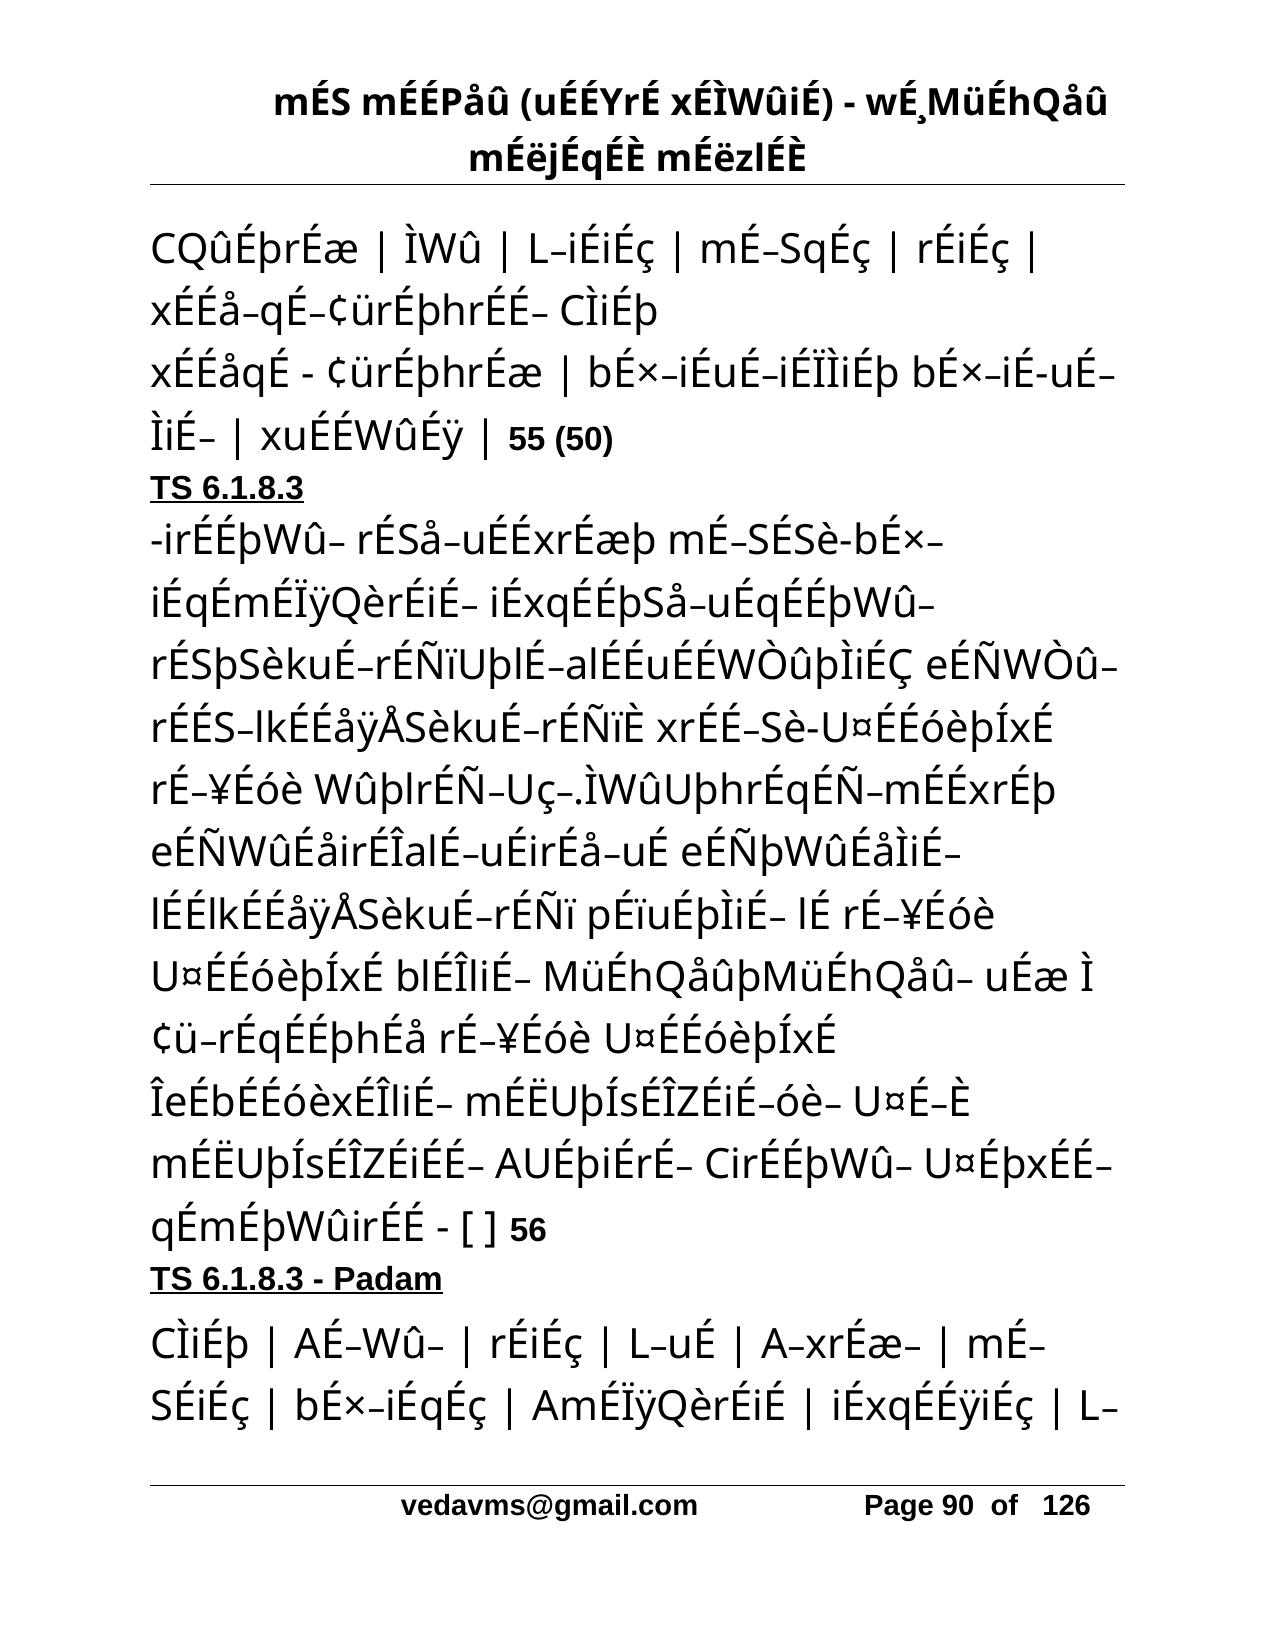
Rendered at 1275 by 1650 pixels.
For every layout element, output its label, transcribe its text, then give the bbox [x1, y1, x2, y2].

text -irÉÉþWû– rÉSå–uÉÉxrÉæþ mÉ–SÉSè-bÉ×–iÉqÉmÉÏÿQèrÉiÉ– iÉxqÉÉþSå–uÉqÉÉþWû– [150, 510, 1125, 629]
text rÉSþSèkuÉ–rÉÑïUþlÉ–alÉÉuÉÉWÒûþÌiÉÇ eÉÑWÒû–rÉÉS–lkÉÉåÿÅSèkuÉ–rÉÑïÈ xrÉÉ–Sè-U¤ÉÉóèþÍxÉ [150, 635, 1125, 754]
text Så–uÉ–rÉeÉþlÉ–ÍqÉÌiÉþ SåuÉ - rÉeÉþlÉqÉç | CQûÉþrÉÉÈ | mÉ–Så | CÌiÉþ | AÉ–Wû– | CQûÉþrÉæ | ÌWû | L–iÉiÉç | mÉ–SqÉç | rÉiÉç | xÉÉå–qÉ–¢ürÉþhrÉÉ– CÌiÉþ [150, 218, 1125, 338]
text TS 6.1.8.3 - Padam [150, 1259, 1158, 1297]
text TS 6.1.8.3 [150, 468, 1125, 506]
text xÉÉåqÉ - ¢ürÉþhrÉæ | bÉ×–iÉuÉ–iÉÏÌiÉþ bÉ×–iÉ-uÉ–ÌiÉ– | xuÉÉWûÉÿ | 55 (50) [150, 343, 1125, 462]
text CÌiÉþ | AÉ–Wû– | rÉiÉç | L–uÉ | A–xrÉæ– | mÉ–SÉiÉç | bÉ×–iÉqÉç | AmÉÏÿQèrÉiÉ | iÉxqÉÉÿiÉç | L–uÉqÉç | AÉ–Wû– | rÉiÉç | A–SèkuÉ–rÉÑïÈ | A–lÉ–alÉÉæ | [150, 1314, 1125, 1433]
text rÉ–¥Éóè WûþlrÉÑ–Uç–.ÌWûUþhrÉqÉÑ–mÉÉxrÉþ eÉÑWûÉåirÉÎalÉ–uÉirÉå–uÉ eÉÑþWûÉåÌiÉ– lÉÉlkÉÉåÿÅSèkuÉ–rÉÑï pÉïuÉþÌiÉ– lÉ rÉ–¥Éóè U¤ÉÉóèþÍxÉ blÉÎliÉ– MüÉhQåûþMüÉhQåû– uÉæ Ì¢ü–rÉqÉÉþhÉå rÉ–¥Éóè U¤ÉÉóèþÍxÉ ÎeÉbÉÉóèxÉÎliÉ– mÉËUþÍsÉÎZÉiÉ–óè– U¤É–È mÉËUþÍsÉÎZÉiÉÉ– AUÉþiÉrÉ– CirÉÉþWû– U¤ÉþxÉÉ–qÉmÉþWûirÉÉ - [ ] 56 [150, 760, 1125, 1253]
